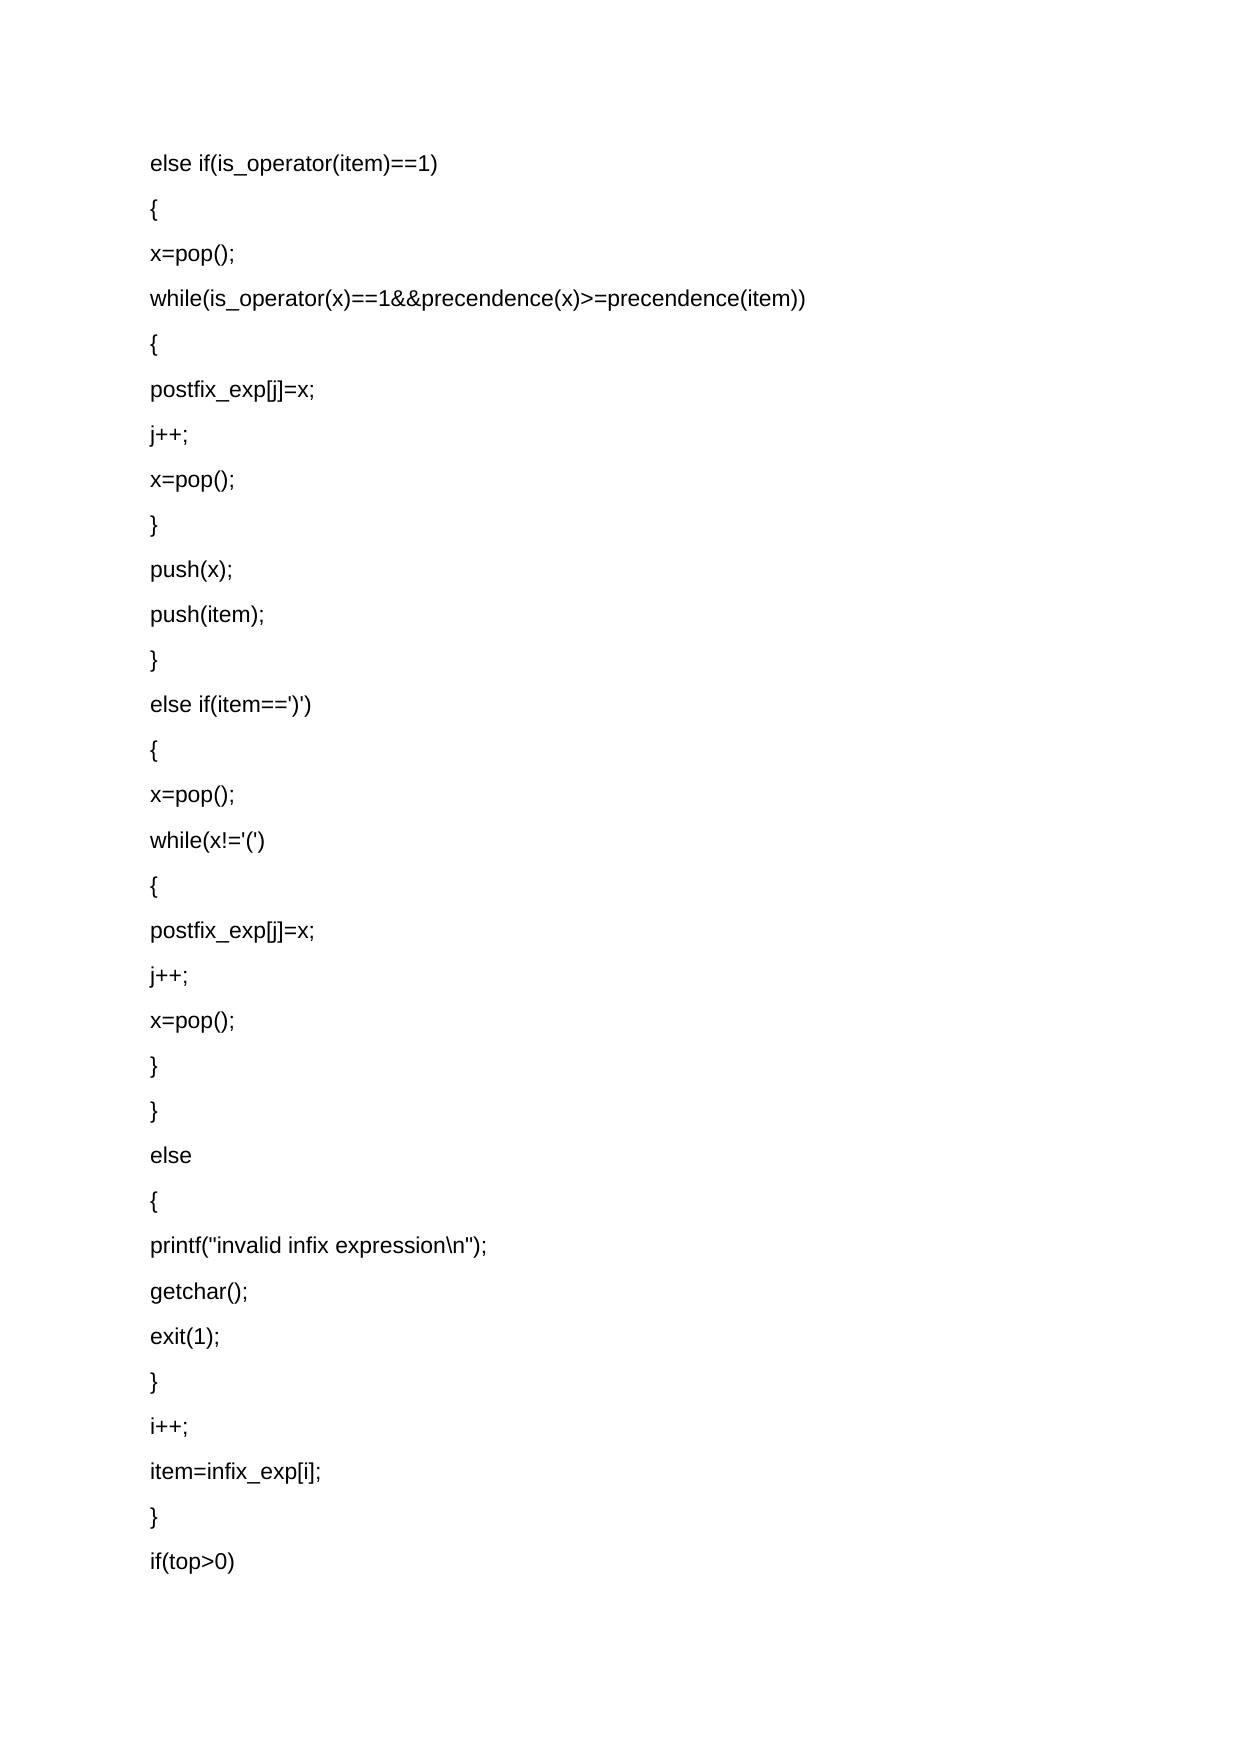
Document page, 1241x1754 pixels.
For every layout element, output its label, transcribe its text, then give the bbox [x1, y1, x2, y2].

text else [150, 1142, 1090, 1169]
text while(x!='(') [150, 827, 1090, 853]
text push(item); [150, 601, 1090, 627]
text push(x); [150, 556, 1090, 582]
text j++; [150, 962, 1090, 988]
text { [150, 330, 1090, 357]
text else if(item==')') [150, 691, 1090, 718]
text } [150, 646, 1090, 672]
text x=pop(); [150, 1007, 1090, 1033]
text } [150, 1503, 1090, 1529]
text j++; [150, 421, 1090, 447]
text } [150, 1052, 1090, 1078]
text exit(1); [150, 1323, 1090, 1349]
text printf("invalid infix expression\n"); [150, 1232, 1090, 1259]
text postfix_exp[j]=x; [150, 376, 1090, 402]
text item=infix_exp[i]; [150, 1458, 1090, 1484]
text } [150, 511, 1090, 537]
text if(top>0) [150, 1548, 1090, 1574]
text } [150, 1097, 1090, 1123]
text x=pop(); [150, 781, 1090, 808]
text x=pop(); [150, 466, 1090, 492]
text } [150, 1368, 1090, 1394]
text { [150, 1187, 1090, 1214]
text while(is_operator(x)==1&&precendence(x)>=precendence(item)) [150, 285, 1090, 312]
text else if(is_operator(item)==1) [150, 150, 1090, 176]
text getchar(); [150, 1278, 1090, 1304]
text { [150, 736, 1090, 763]
text x=pop(); [150, 240, 1090, 267]
text { [150, 872, 1090, 898]
text { [150, 195, 1090, 221]
text i++; [150, 1413, 1090, 1439]
text postfix_exp[j]=x; [150, 917, 1090, 943]
